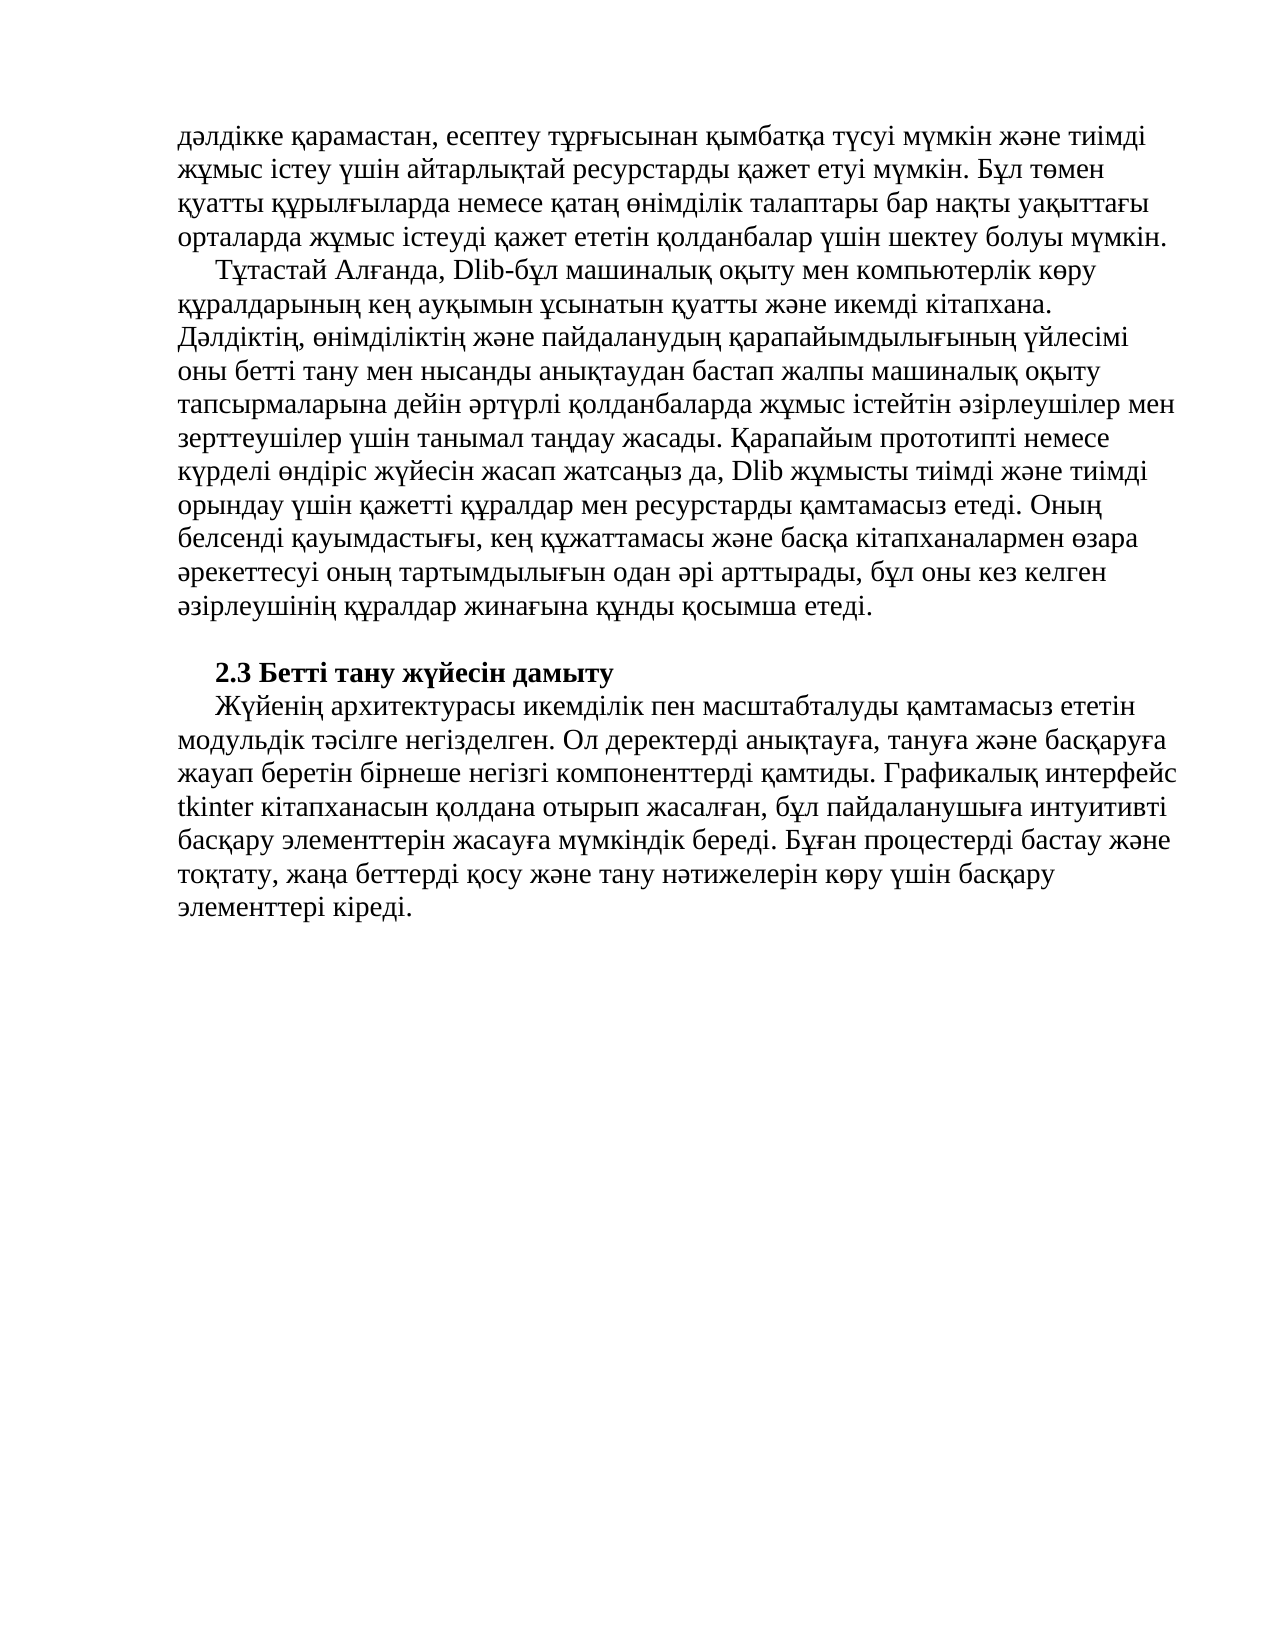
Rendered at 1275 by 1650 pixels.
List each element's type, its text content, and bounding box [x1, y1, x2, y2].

text Тұтастай Алғанда, Dlib-бұл машиналық оқыту мен компьютерлік көру құралдарының кең ауқымын ұсынатын қуатты және икемді кітапхана. Дәлдіктің, өнімділіктің және пайдаланудың қарапайымдылығының үйлесімі оны бетті тану мен нысанды анықтаудан бастап жалпы машиналық оқыту тапсырмаларына дейін әртүрлі қолданбаларда жұмыс істейтін әзірлеушілер мен зерттеушілер үшін танымал таңдау жасады. Қарапайым прототипті немесе күрделі өндіріс жүйесін жасап жатсаңыз да, Dlib жұмысты тиімді және тиімді орындау үшін қажетті құралдар мен ресурстарды қамтамасыз етеді. Оның белсенді қауымдастығы, кең құжаттамасы және басқа кітапханалармен өзара әрекеттесуі оның тартымдылығын одан әрі арттырады, бұл оны кез келген әзірлеушінің құралдар жинағына құнды қосымша етеді. [177, 252, 1186, 621]
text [177, 118, 1186, 252]
text 2.3 Бетті тану жүйесін дамыту [177, 655, 1186, 688]
text Жүйенің архитектурасы икемділік пен масштабталуды қамтамасыз ететін модульдік тәсілге негізделген. Ол деректерді анықтауға, тануға және басқаруға жауап беретін бірнеше негізгі компоненттерді қамтиды. Графикалық интерфейс tkinter кітапханасын қолдана отырып жасалған, бұл пайдаланушыға интуитивті басқару элементтерін жасауға мүмкіндік береді. Бұған процестерді бастау және тоқтату, жаңа беттерді қосу және тану нәтижелерін көру үшін басқару элементтері кіреді. [177, 688, 1186, 923]
